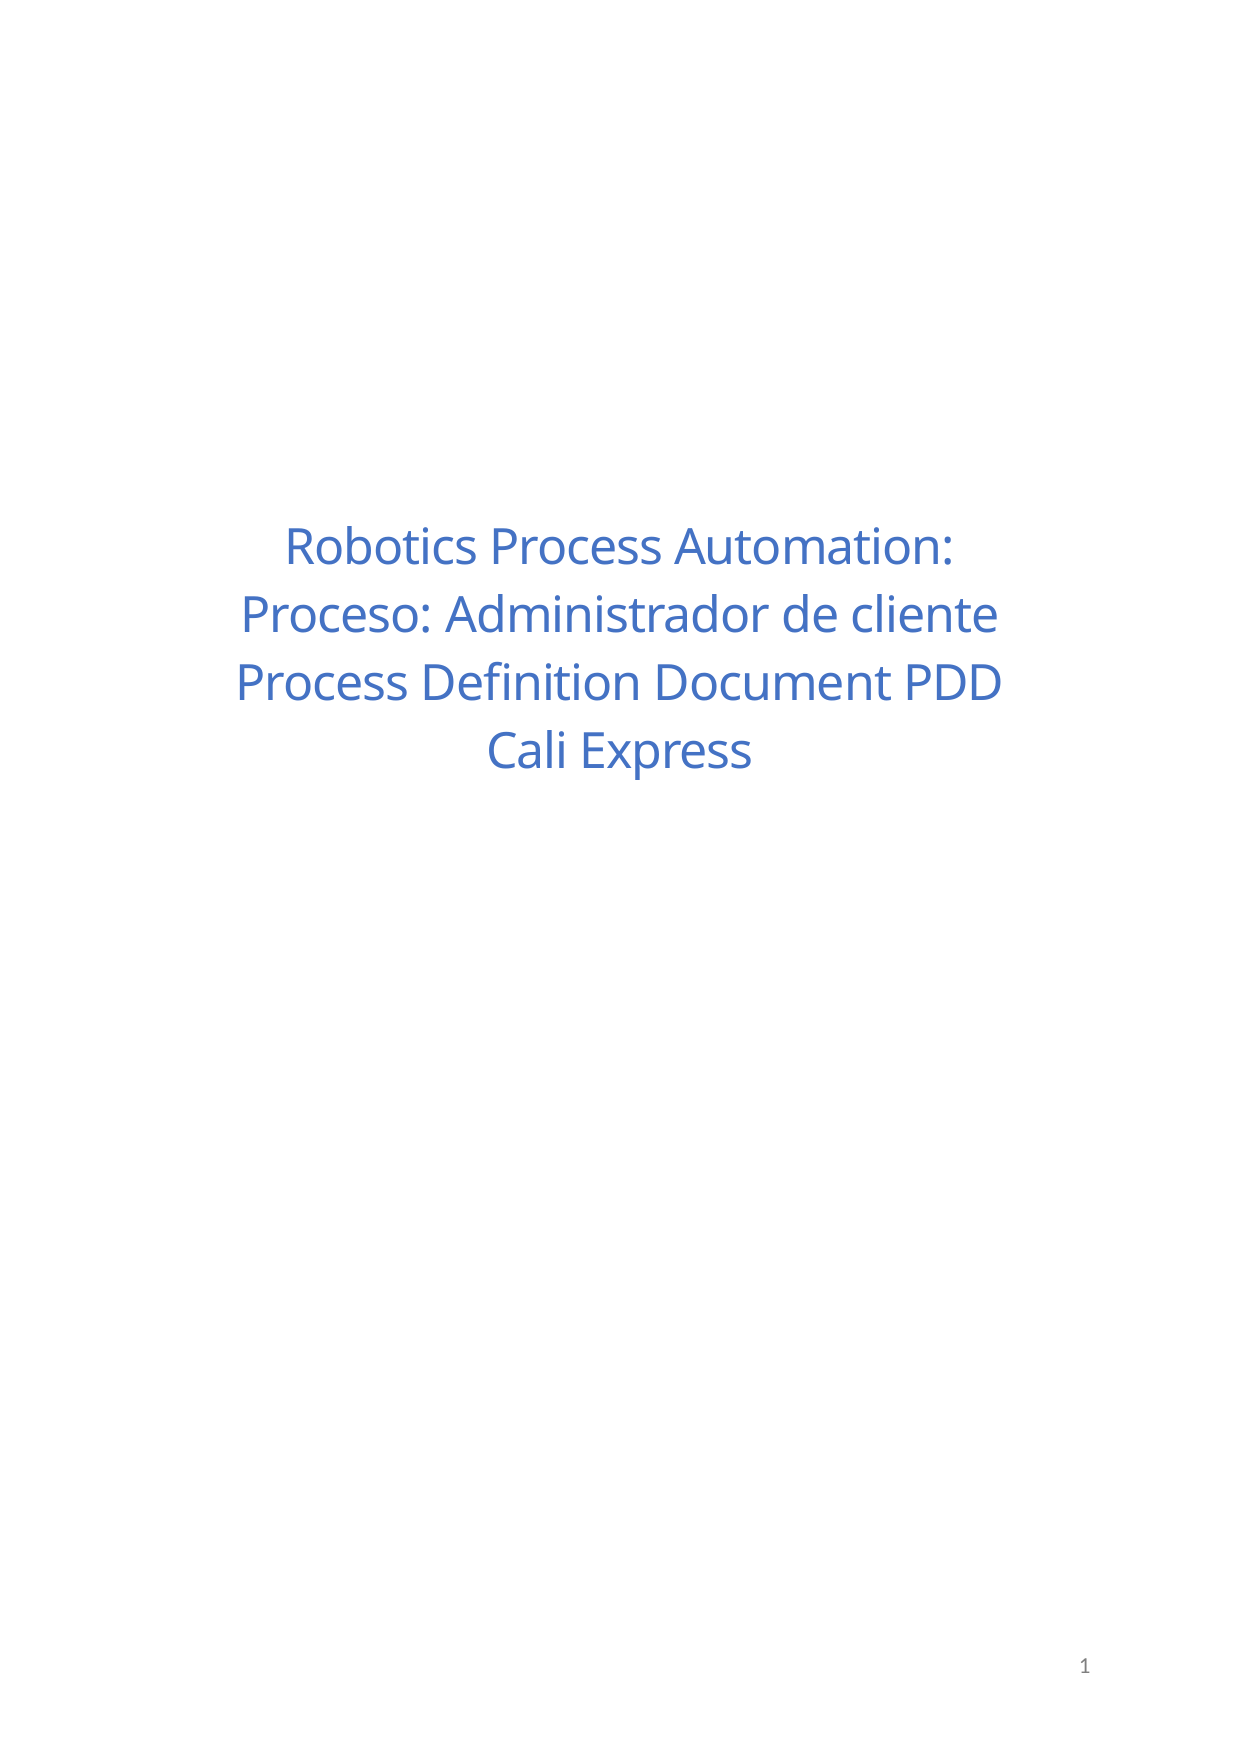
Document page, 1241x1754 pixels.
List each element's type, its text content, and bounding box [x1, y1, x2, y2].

title Cali Express [150, 715, 1090, 783]
title Robotics Process Automation: [150, 511, 1090, 579]
title Process Definition Document PDD [150, 647, 1090, 715]
title Proceso: Administrador de cliente [150, 579, 1090, 647]
